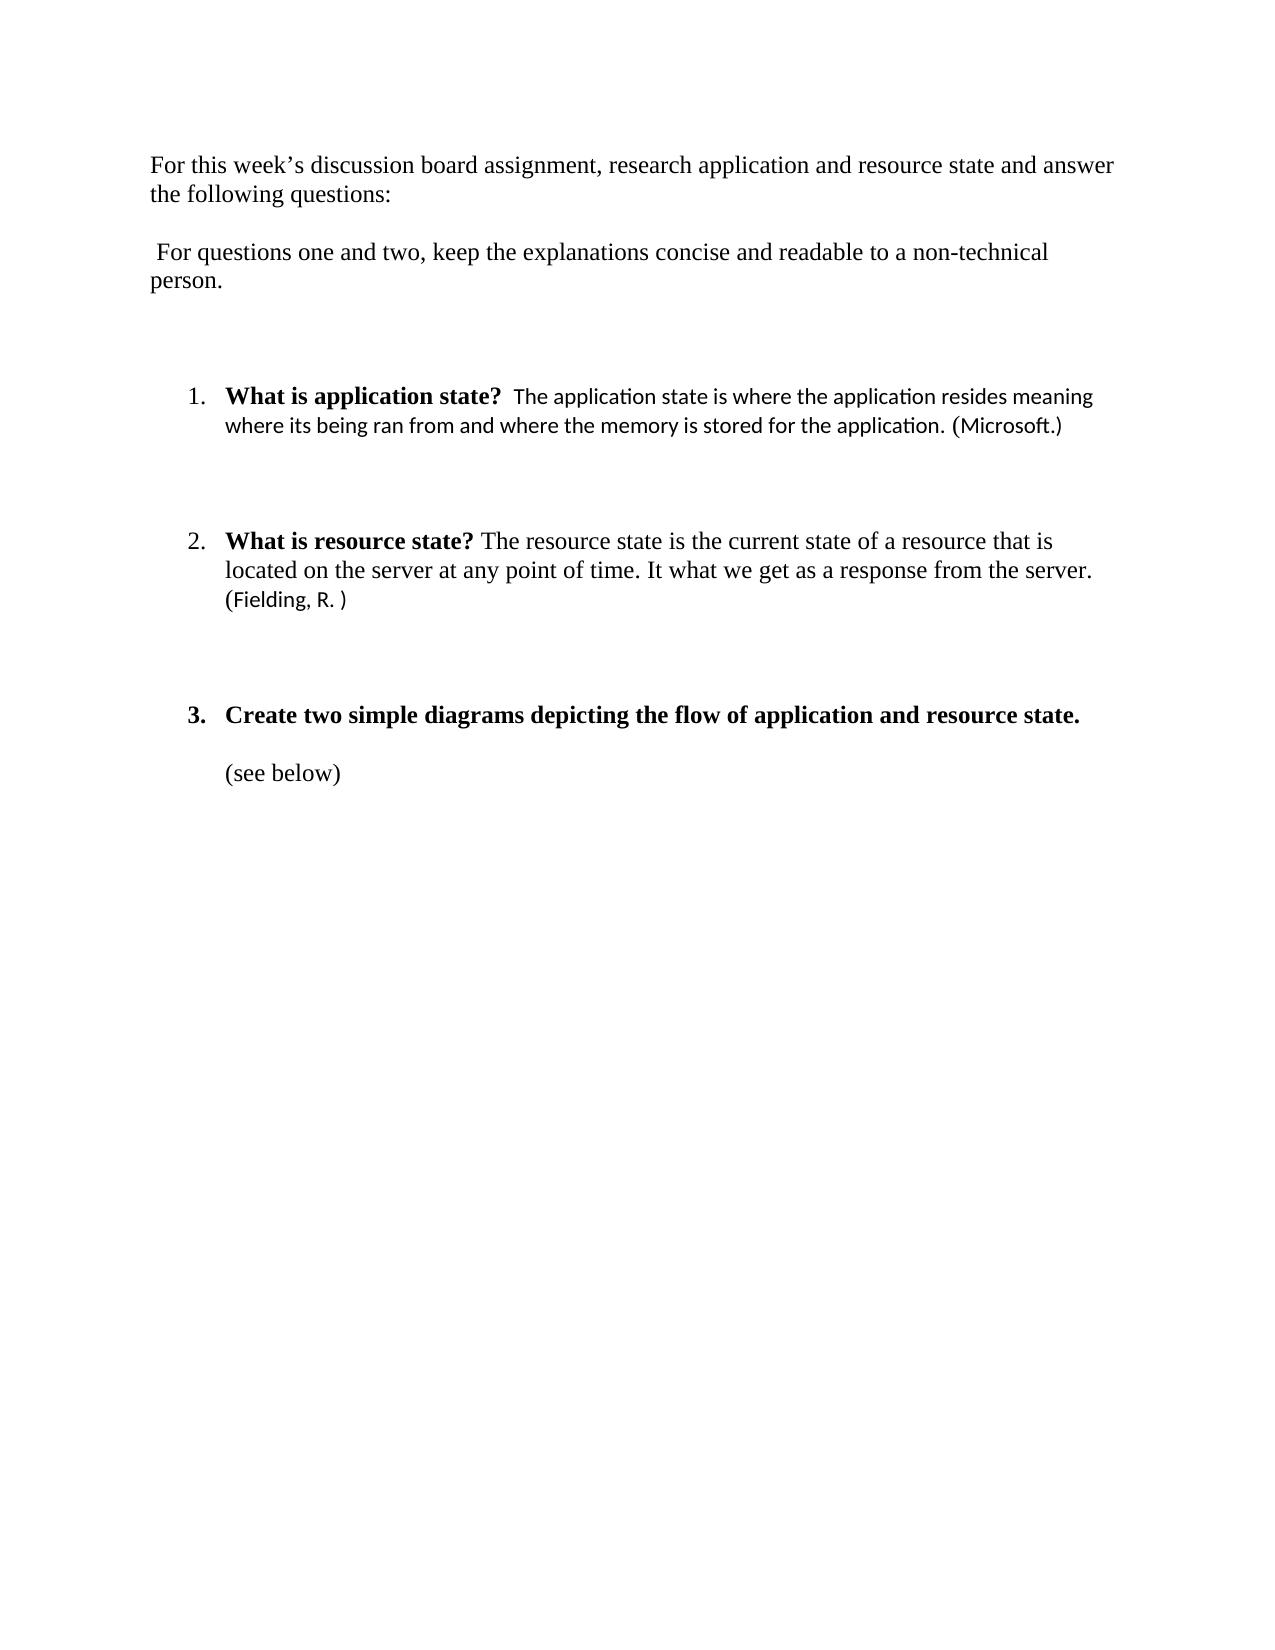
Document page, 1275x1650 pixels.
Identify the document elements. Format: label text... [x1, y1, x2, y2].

text For questions one and two, keep the explanations concise and readable to a non-technical person. [150, 237, 1125, 294]
list What is resource state? The resource state is the current state of a resource that is located on the server at any point of time. It what we get as a response from the server. (Fielding, R. ) [187, 526, 1125, 613]
text For this week’s discussion board assignment, research application and resource state and answer the following questions: [150, 150, 1125, 207]
list Create two simple diagrams depicting the flow of application and resource state. [187, 700, 1125, 729]
list (see below) [225, 758, 1125, 787]
list What is application state? The application state is where the application resides meaning where its being ran from and where the memory is stored for the application. (Microsoft.) [187, 381, 1125, 439]
